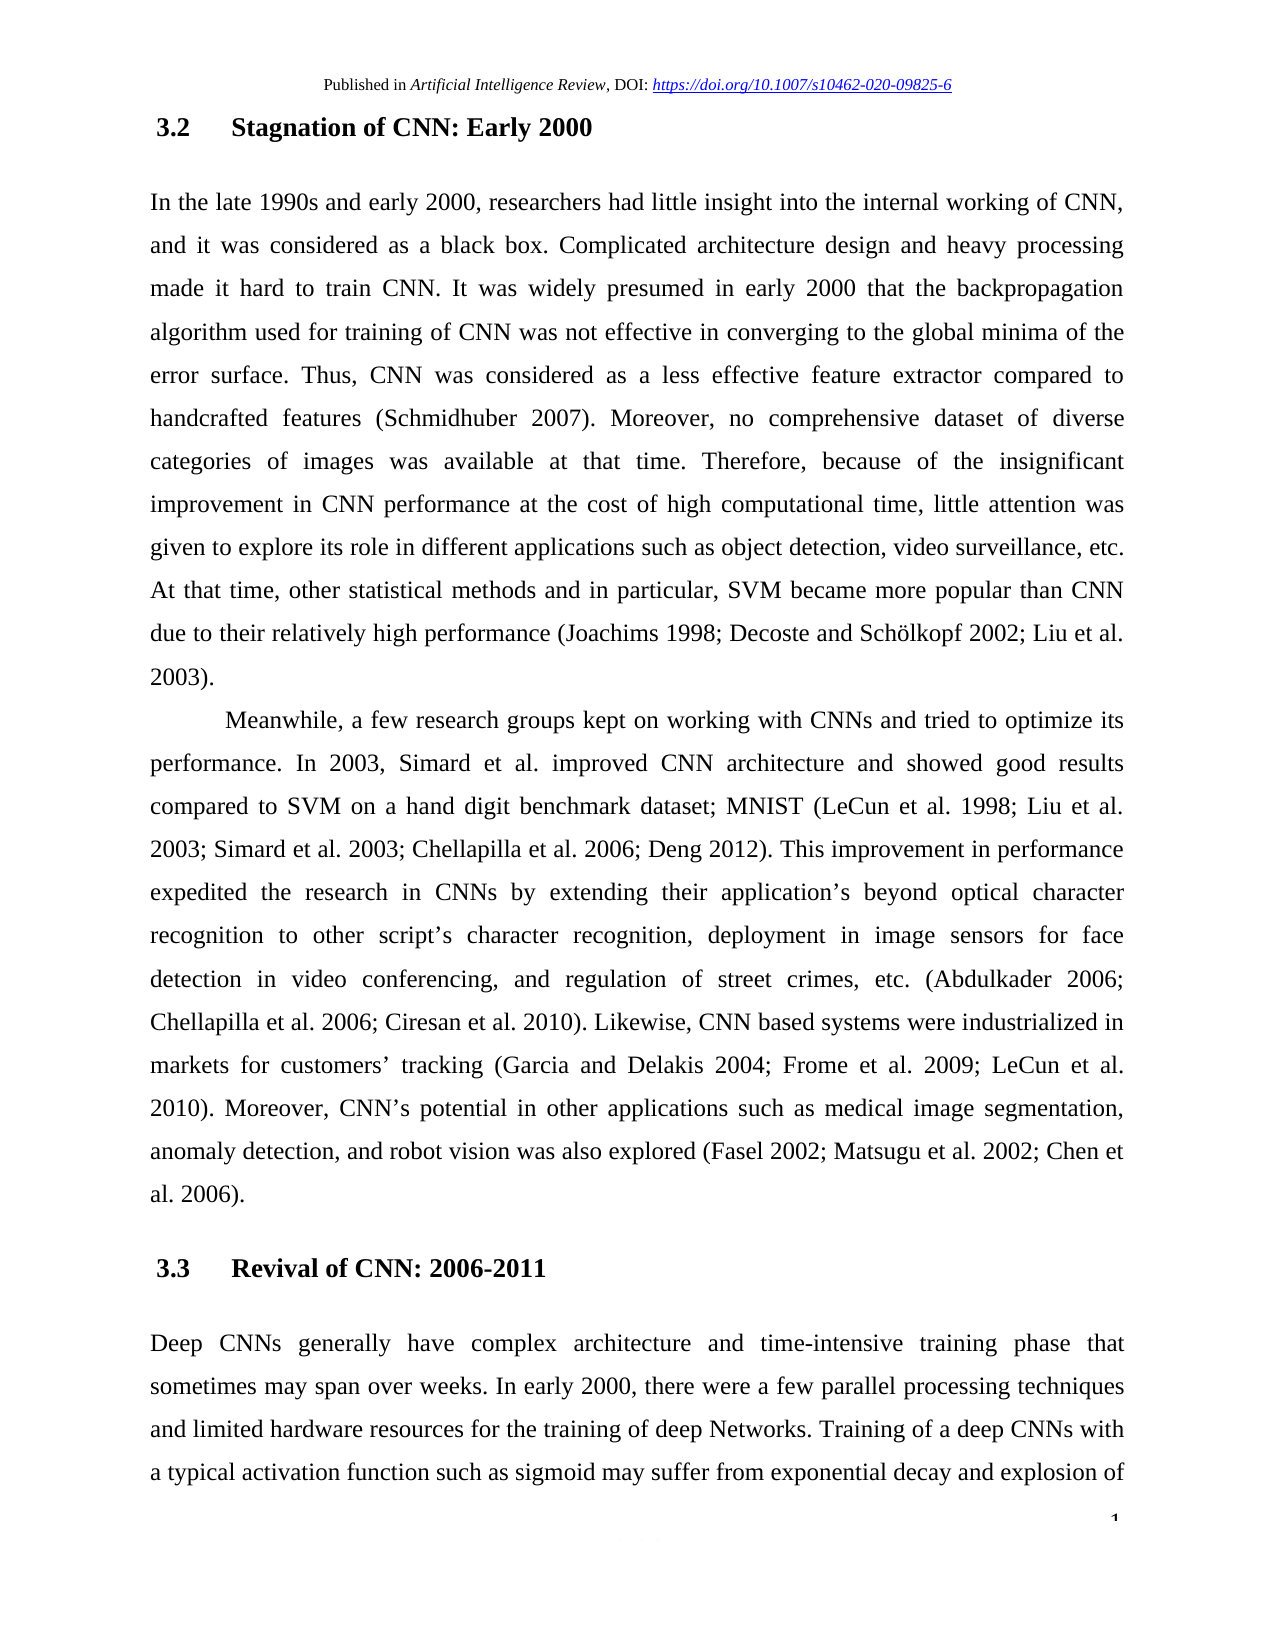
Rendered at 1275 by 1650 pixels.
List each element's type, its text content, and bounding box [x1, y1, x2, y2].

text In the late 1990s and early 2000, researchers had little insight into the internal working of CNN, and it was considered as a black box. Complicated architecture design and heavy processing made it hard to train CNN. It was widely presumed in early 2000 that the backpropagation algorithm used for training of CNN was not effective in converging to the global minima of the error surface. Thus, CNN was considered as a less effective feature extractor compared to handcrafted features (Schmidhuber 2007). Moreover, no comprehensive dataset of diverse categories of images was available at that time. Therefore, because of the insignificant improvement in CNN performance at the cost of high computational time, little attention was given to explore its role in different applications such as object detection, video surveillance, etc. At that time, other statistical methods and in particular, SVM became more popular than CNN due to their relatively high performance (Joachims 1998; Decoste and Schölkopf 2002; Liu et al. 2003). [150, 187, 1126, 690]
subtitle Stagnation of CNN: Early 2000 [156, 112, 1175, 143]
subtitle Revival of CNN: 2006-2011 [156, 1252, 1175, 1283]
text Meanwhile, a few research groups kept on working with CNNs and tried to optimize its performance. In 2003, Simard et al. improved CNN architecture and showed good results compared to SVM on a hand digit benchmark dataset; MNIST (LeCun et al. 1998; Liu et al. 2003; Simard et al. 2003; Chellapilla et al. 2006; Deng 2012). This improvement in performance expedited the research in CNNs by extending their application’s beyond optical character recognition to other script’s character recognition, deployment in image sensors for face detection in video conferencing, and regulation of street crimes, etc. (Abdulkader 2006; Chellapilla et al. 2006; Ciresan et al. 2010). Likewise, CNN based systems were industrialized in markets for customers’ tracking (Garcia and Delakis 2004; Frome et al. 2009; LeCun et al. 2010). Moreover, CNN’s potential in other applications such as medical image segmentation, anomaly detection, and robot vision was also explored (Fasel 2002; Matsugu et al. 2002; Chen et al. 2006). [150, 705, 1125, 1208]
text Deep CNNs generally have complex architecture and time-intensive training phase that sometimes may span over weeks. In early 2000, there were a few parallel processing techniques and limited hardware resources for the training of deep Networks. Training of a deep CNNs with a typical activation function such as sigmoid may suffer from exponential decay and explosion of [150, 1328, 1126, 1486]
